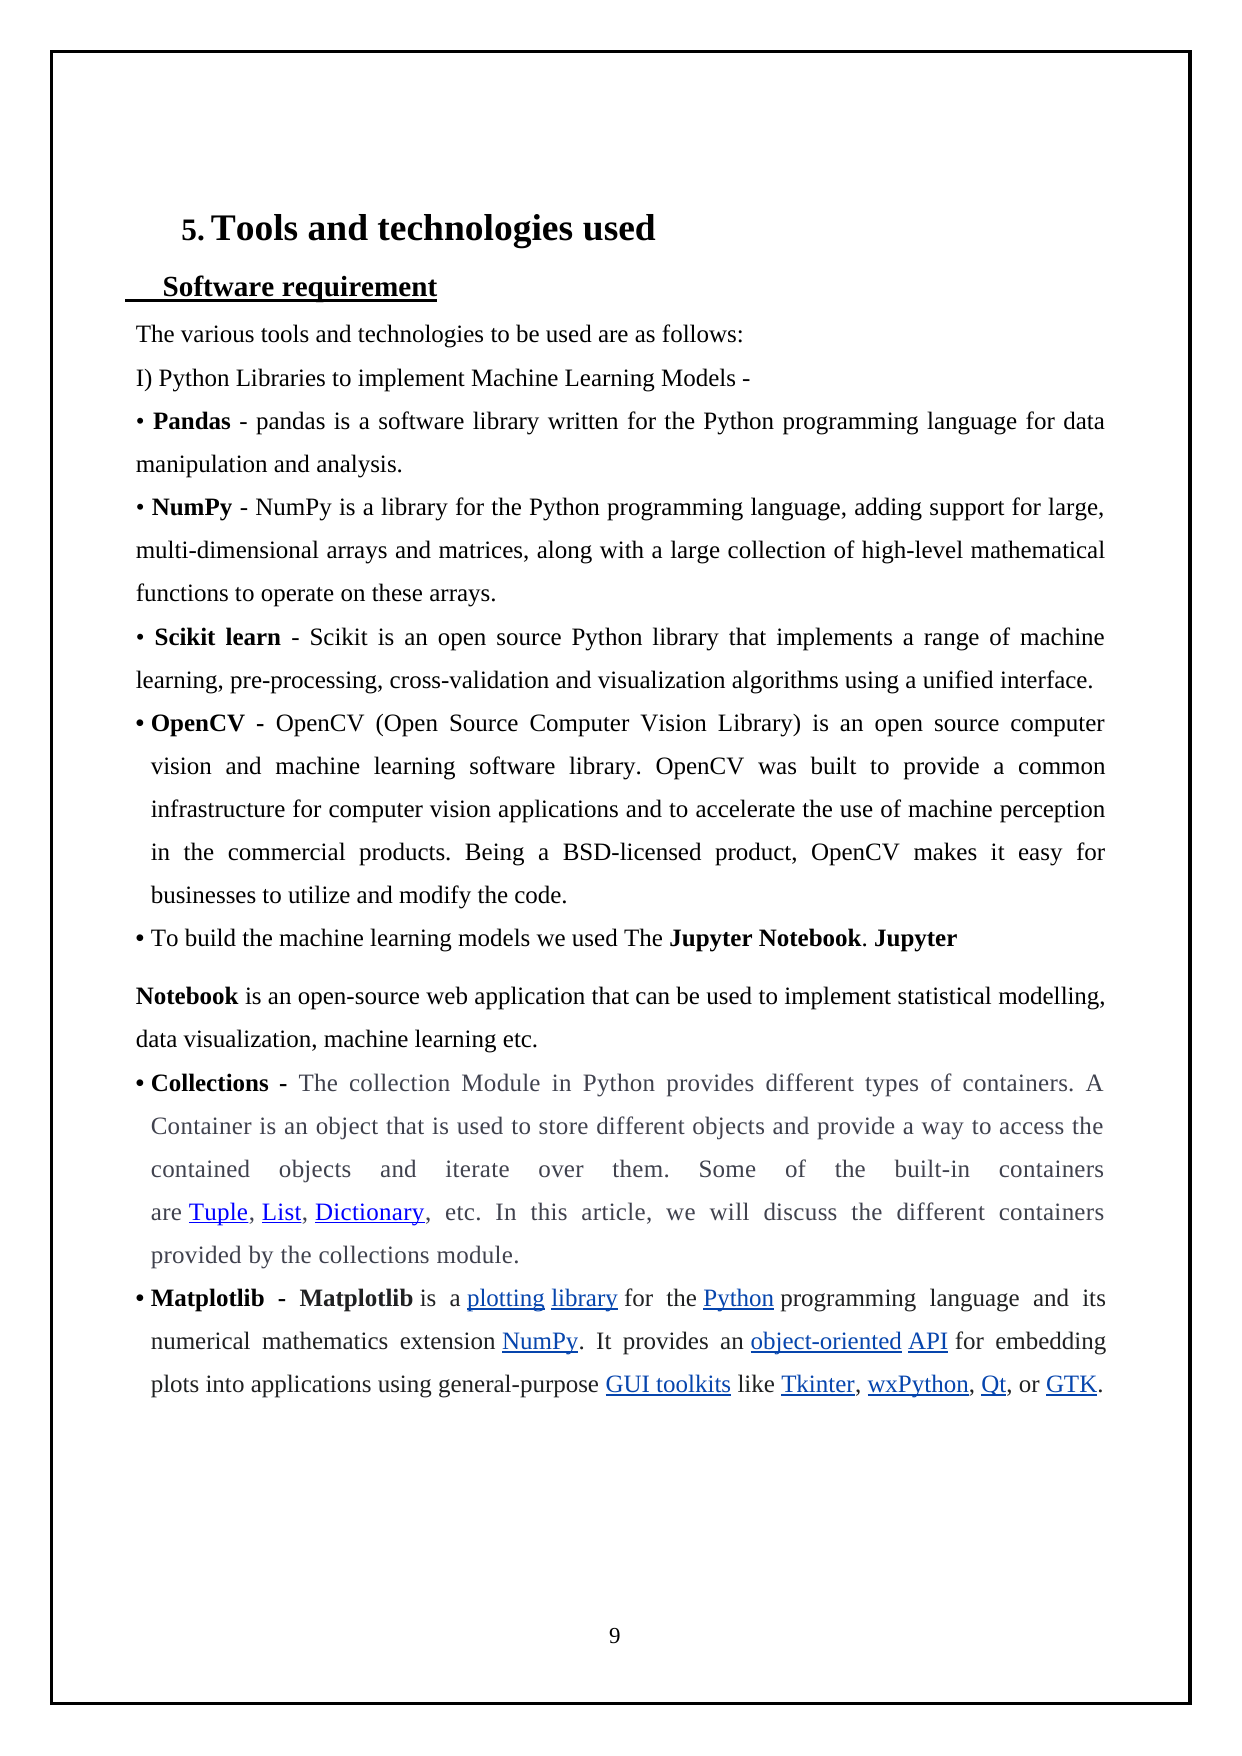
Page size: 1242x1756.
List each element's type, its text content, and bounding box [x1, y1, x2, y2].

list Pandas - pandas is a software library written for the Python programming language for data manipulation and analysis. [136, 406, 1106, 478]
list Collections - The collection Module in Python provides different types of containers. A Container is an object that is used to store different objects and provide a way to access the contained objects and iterate over them. Some of the built-in containers are Tuple, List, Dictionary, etc. In this article, we will discuss the different containers provided by the collections module. [135, 1068, 1106, 1269]
list Tools and technologies used [181, 205, 1188, 248]
list Matplotlib - Matplotlib is a plotting library for the Python programming language and its numerical mathematics extension NumPy. It provides an object-oriented API for embedding plots into applications using general-purpose GUI toolkits like Tkinter, wxPython, Qt, or GTK. [135, 1283, 1106, 1398]
list NumPy - NumPy is a library for the Python programming language, adding support for large, multi-dimensional arrays and matrices, along with a large collection of high-level mathematical functions to operate on these arrays. [136, 492, 1106, 607]
list To build the machine learning models we used The Jupyter Notebook. Jupyter [135, 923, 1106, 952]
text I) Python Libraries to implement Machine Learning Models - [136, 363, 1188, 392]
text The various tools and technologies to be used are as follows: [136, 319, 1188, 348]
text Notebook is an open-source web application that can be used to implement statistical modelling, data visualization, machine learning etc. [136, 981, 1106, 1053]
list Software requirement [125, 269, 1188, 303]
list Scikit learn - Scikit is an open source Python library that implements a range of machine learning, pre-processing, cross-validation and visualization algorithms using a unified interface. [136, 622, 1106, 693]
list OpenCV - OpenCV (Open Source Computer Vision Library) is an open source computer vision and machine learning software library. OpenCV was built to provide a common infrastructure for computer vision applications and to accelerate the use of machine perception in the commercial products. Being a BSD-licensed product, OpenCV makes it easy for businesses to utilize and modify the code. [135, 708, 1106, 909]
